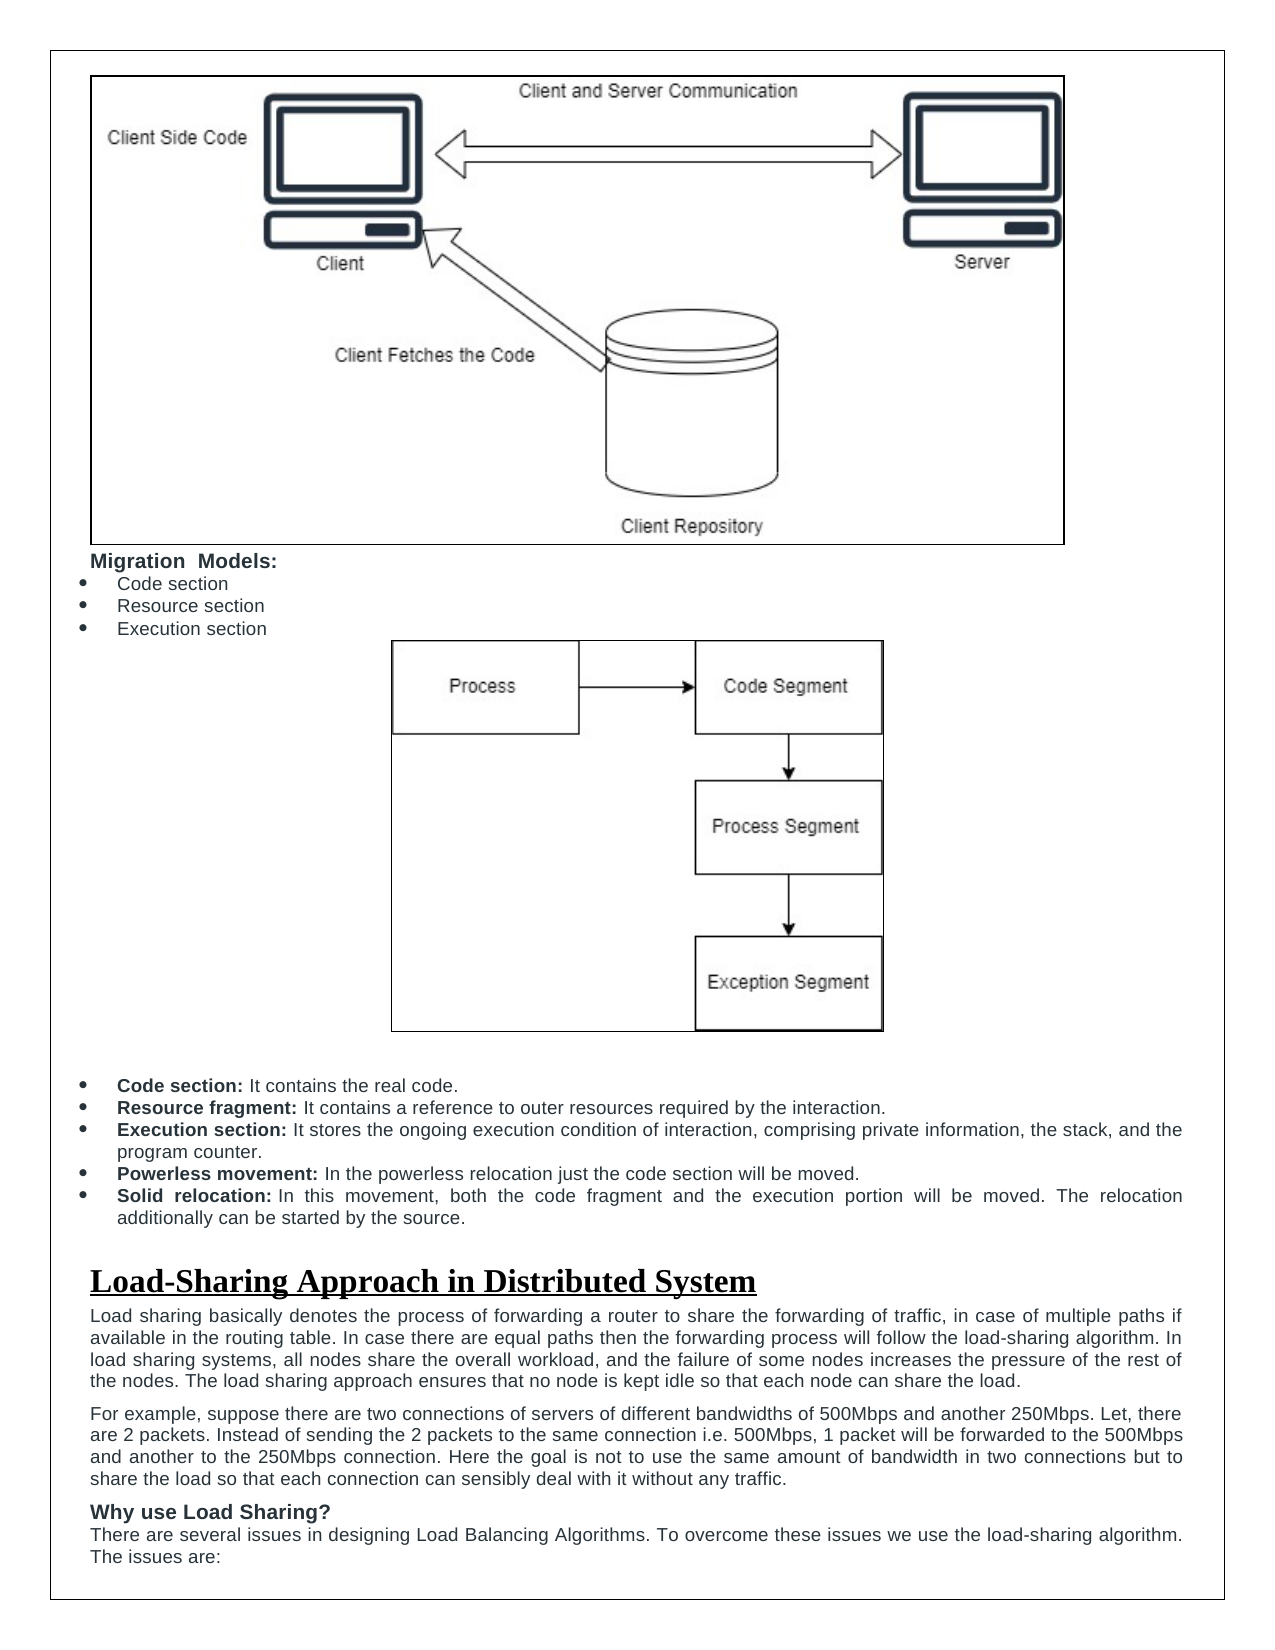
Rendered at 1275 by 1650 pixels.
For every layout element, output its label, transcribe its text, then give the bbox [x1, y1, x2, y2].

list Code section: It contains the real code. [79, 1074, 1185, 1097]
text Migration Models: [90, 549, 1185, 573]
text Load-Sharing Approach in Distributed System [90, 1261, 1185, 1299]
list Solid relocation: In this movement, both the code fragment and the execution portion will be moved. The relocation additionally can be started by the source. [79, 1184, 1185, 1228]
list Code section [79, 573, 1185, 595]
text There are several issues in designing Load Balancing Algorithms. To overcome these issues we use the load-sharing algorithm. The issues are: [90, 1524, 1185, 1567]
list Execution section: It stores the ongoing execution condition of interaction, comprising private information, the stack, and the program counter. [79, 1119, 1185, 1162]
picture [92, 77, 1063, 544]
list Resource fragment: It contains a reference to outer resources required by the interaction. [79, 1097, 1185, 1119]
text Load sharing basically denotes the process of forwarding a router to share the forwarding of traffic, in case of multiple paths if available in the routing table. In case there are equal paths then the forwarding process will follow the load-sharing algorithm. In load sharing systems, all nodes share the overall workload, and the failure of some nodes increases the pressure of the rest of the nodes. The load sharing approach ensures that no node is kept idle so that each node can share the load. [90, 1305, 1185, 1391]
text Why use Load Sharing? [90, 1500, 1185, 1524]
list Powerless movement: In the powerless relocation just the code section will be moved. [79, 1162, 1185, 1184]
text For example, suppose there are two connections of servers of different bandwidths of 500Mbps and another 250Mbps. Let, there are 2 packets. Instead of sending the 2 packets to the same connection i.e. 500Mbps, 1 packet will be forwarded to the 500Mbps and another to the 250Mbps connection. Here the goal is not to use the same amount of bandwidth in two connections but to share the load so that each connection can sensibly deal with it without any traffic. [90, 1403, 1185, 1489]
list Execution section [79, 617, 1185, 639]
picture [392, 641, 883, 1031]
list Resource section [79, 595, 1185, 617]
